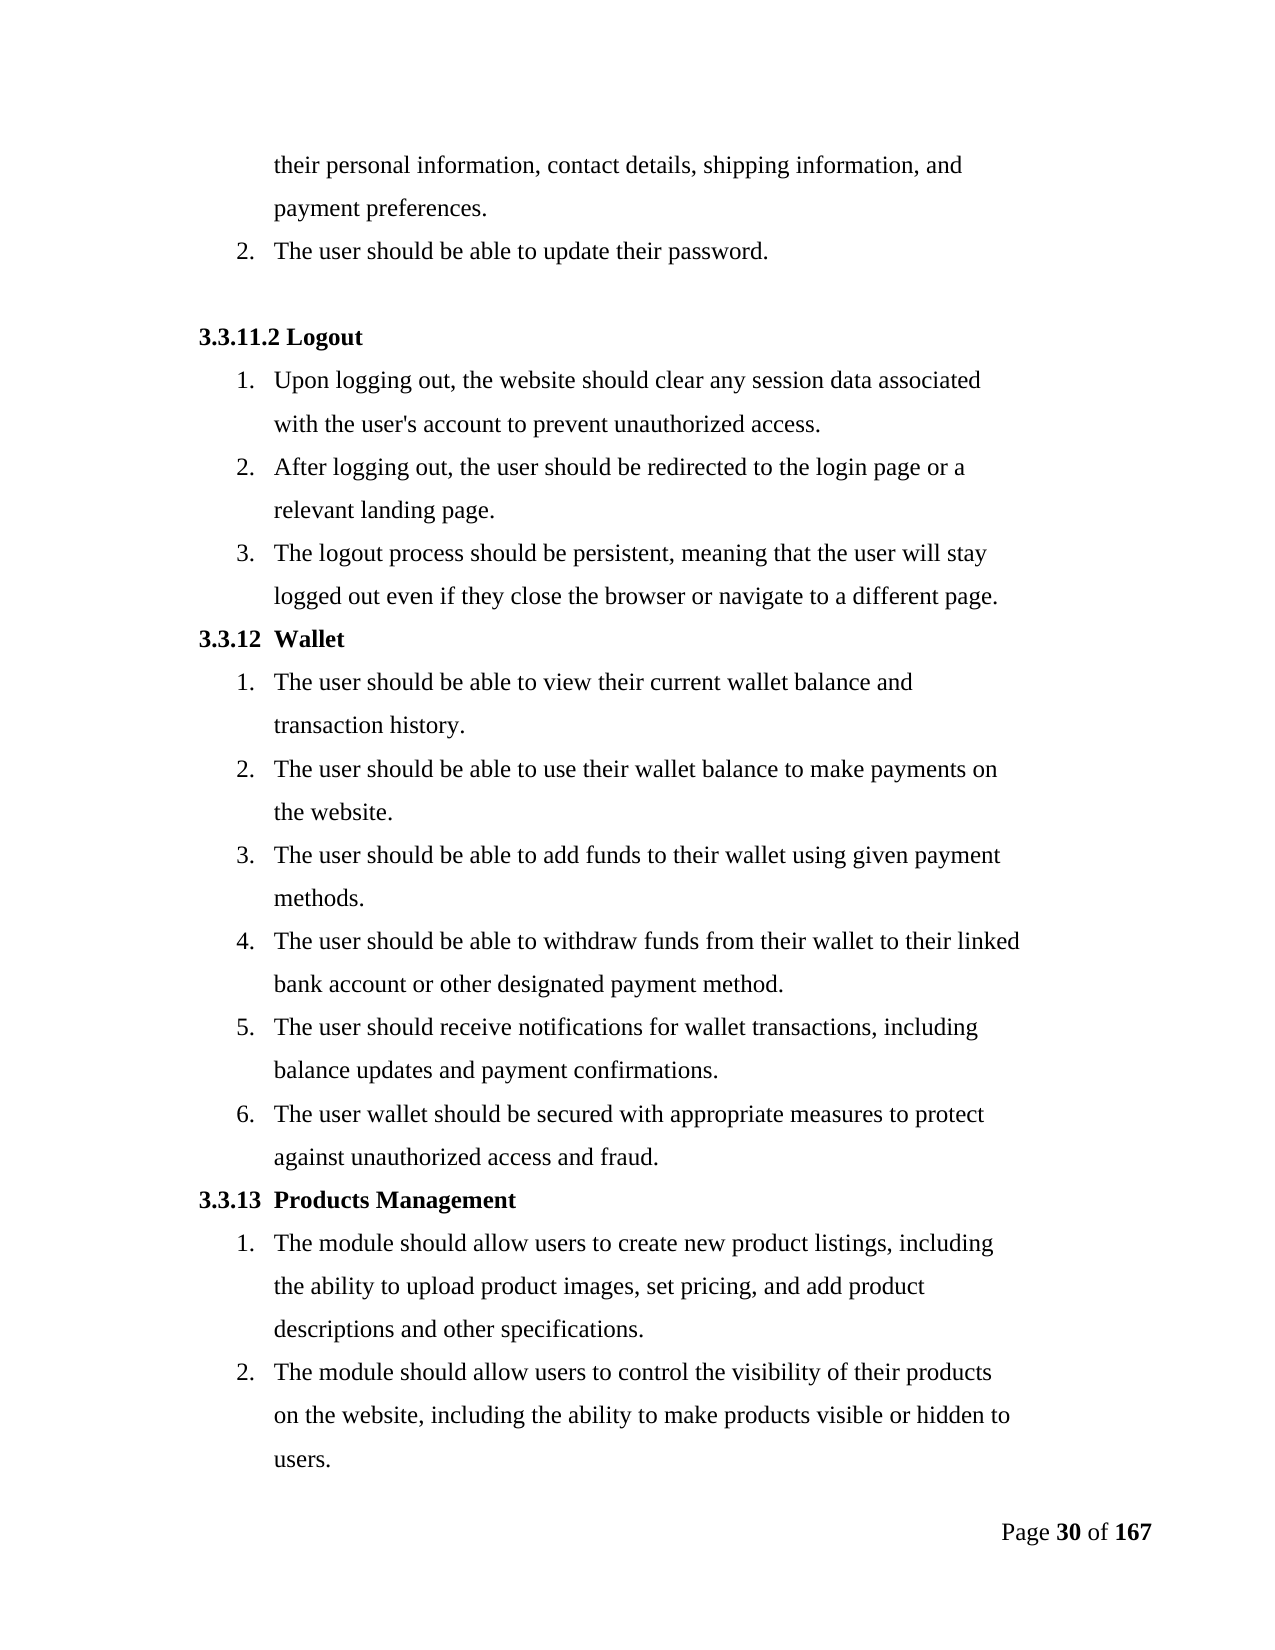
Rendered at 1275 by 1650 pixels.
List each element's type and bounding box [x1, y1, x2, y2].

table_cell [188, 150, 1033, 1500]
